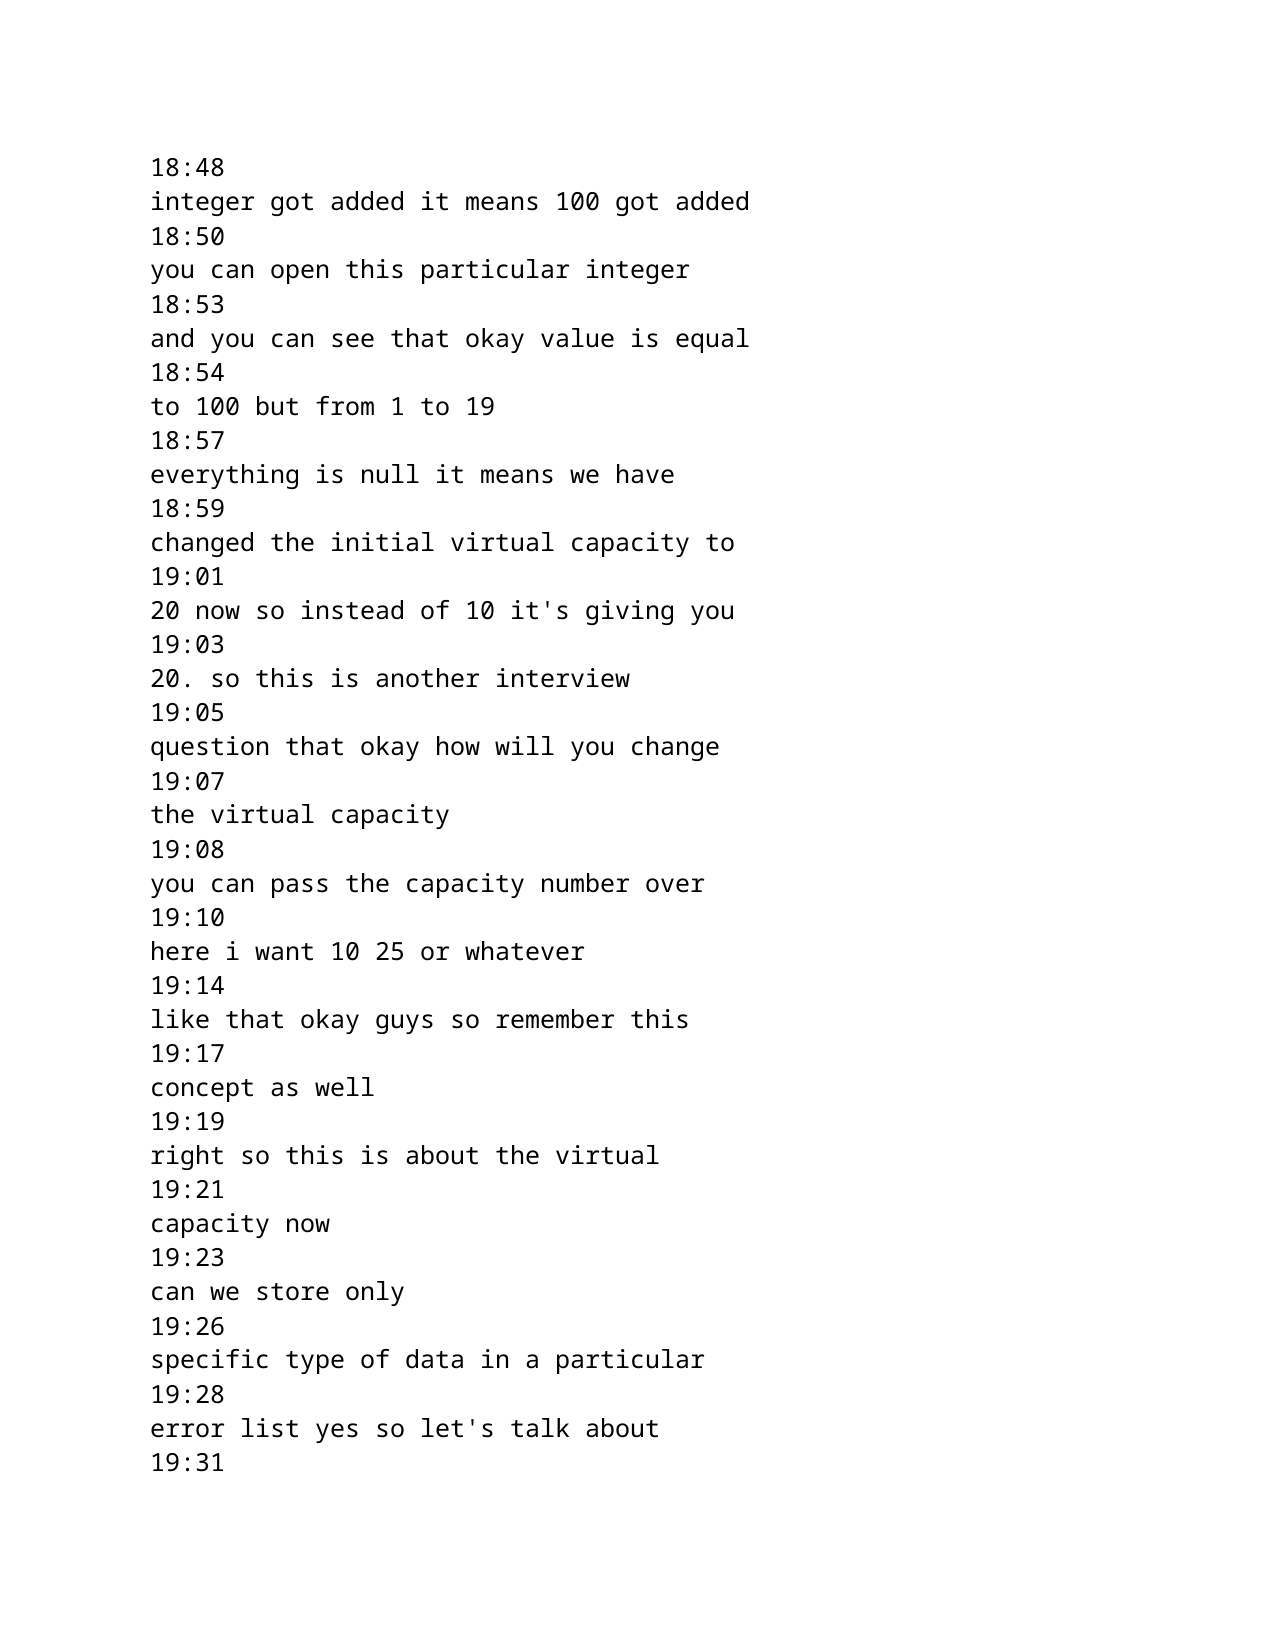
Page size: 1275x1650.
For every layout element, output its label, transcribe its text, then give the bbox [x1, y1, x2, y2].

text here i want 10 25 or whatever [150, 933, 1125, 967]
text to 100 but from 1 to 19 [150, 388, 1125, 422]
text 18:57 [150, 422, 1125, 457]
text capacity now [150, 1206, 1125, 1240]
text 18:54 [150, 354, 1125, 388]
text specific type of data in a particular [150, 1342, 1125, 1376]
text you can pass the capacity number over [150, 865, 1125, 899]
text 19:26 [150, 1308, 1125, 1342]
text changed the initial virtual capacity to [150, 525, 1125, 559]
text 19:21 [150, 1172, 1125, 1206]
text 19:07 [150, 763, 1125, 797]
text 18:50 [150, 218, 1125, 252]
text concept as well [150, 1070, 1125, 1104]
text 19:19 [150, 1104, 1125, 1138]
text 18:48 [150, 150, 1125, 184]
text 19:10 [150, 899, 1125, 933]
text 18:59 [150, 491, 1125, 525]
text the virtual capacity [150, 797, 1125, 831]
text 19:03 [150, 627, 1125, 661]
text can we store only [150, 1274, 1125, 1308]
text 19:01 [150, 559, 1125, 593]
text 20. so this is another interview [150, 661, 1125, 695]
text 19:05 [150, 695, 1125, 729]
text 19:23 [150, 1240, 1125, 1274]
text error list yes so let's talk about [150, 1410, 1125, 1444]
text like that okay guys so remember this [150, 1002, 1125, 1036]
text 19:14 [150, 967, 1125, 1002]
text 20 now so instead of 10 it's giving you [150, 593, 1125, 627]
text right so this is about the virtual [150, 1138, 1125, 1172]
text 18:53 [150, 286, 1125, 320]
text you can open this particular integer [150, 252, 1125, 286]
text 19:31 [150, 1444, 1125, 1478]
text everything is null it means we have [150, 457, 1125, 491]
text 19:28 [150, 1376, 1125, 1410]
text 19:08 [150, 831, 1125, 865]
text question that okay how will you change [150, 729, 1125, 763]
text integer got added it means 100 got added [150, 184, 1125, 218]
text and you can see that okay value is equal [150, 320, 1125, 354]
text 19:17 [150, 1036, 1125, 1070]
